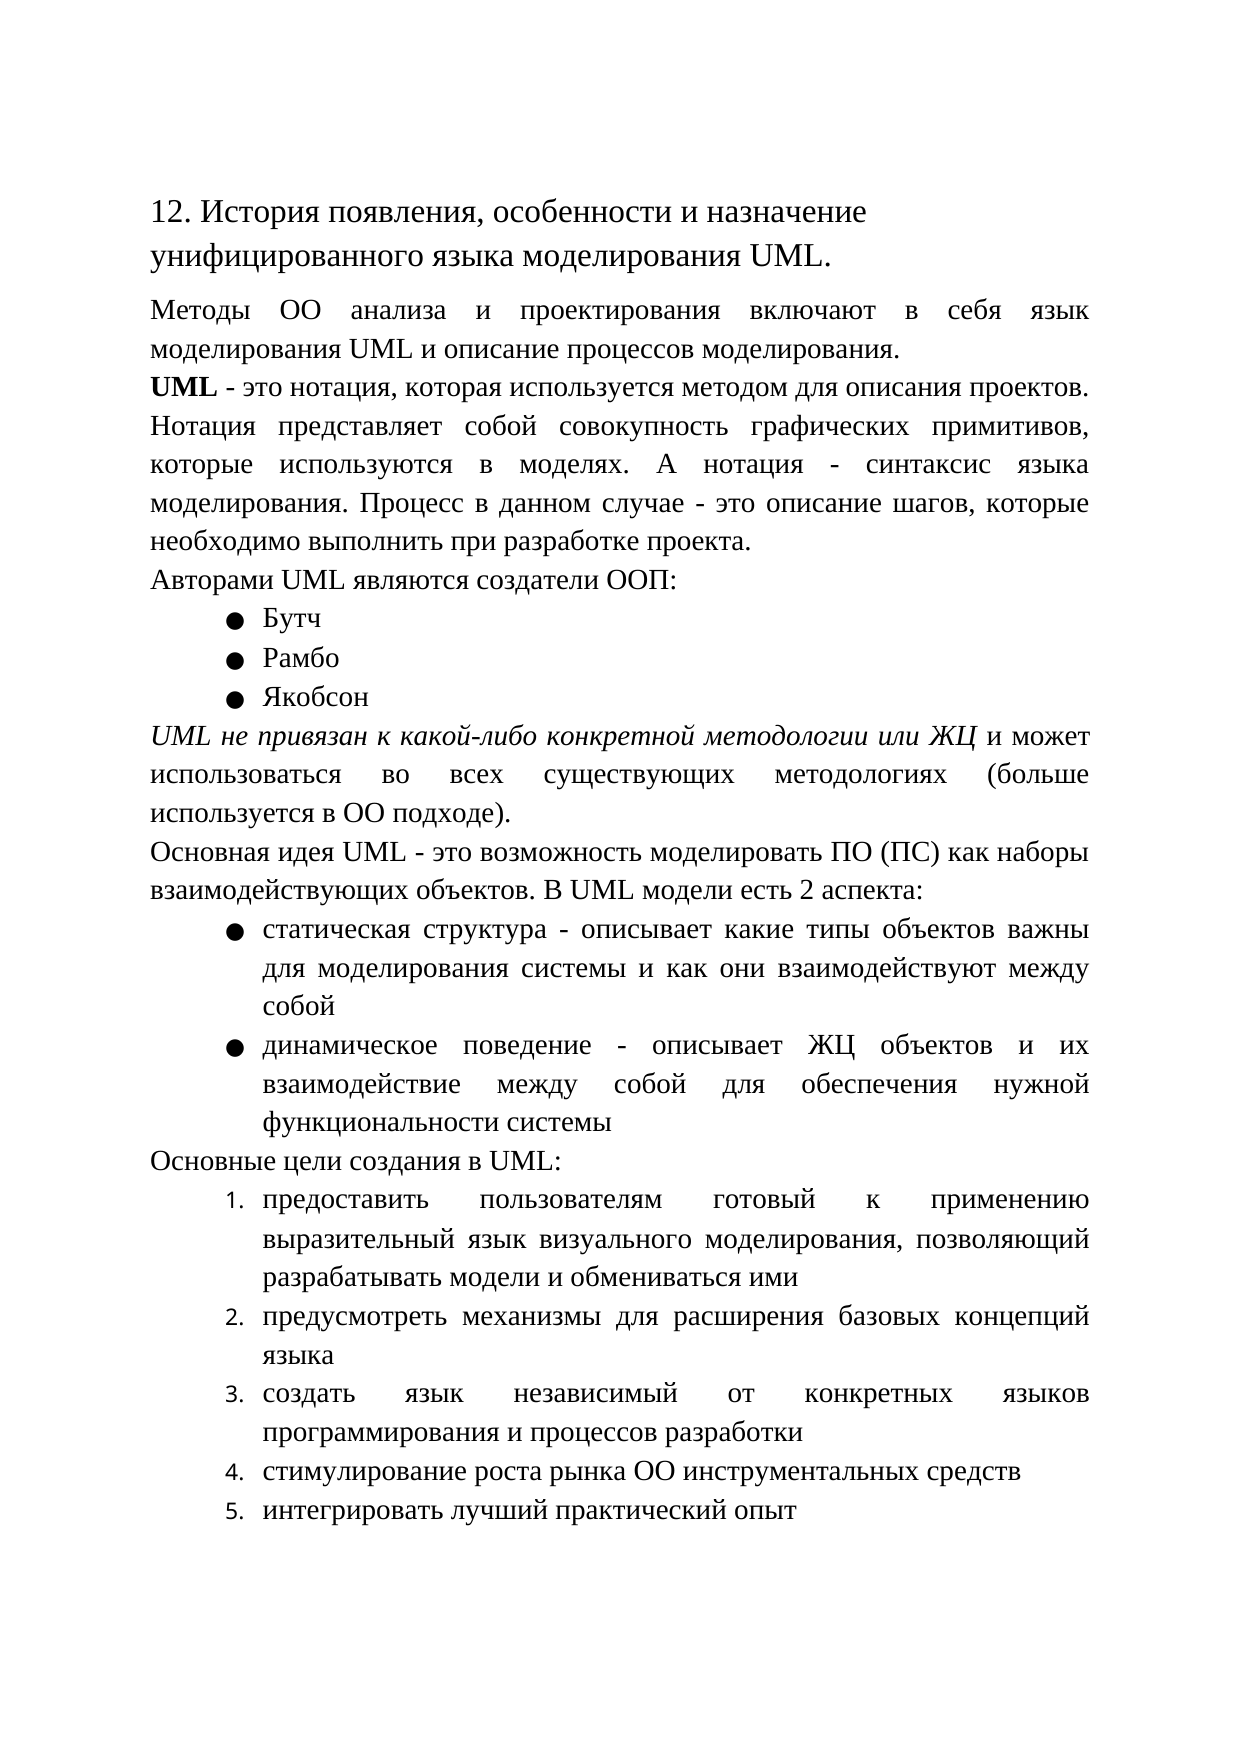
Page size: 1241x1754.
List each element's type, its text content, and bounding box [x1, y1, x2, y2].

list предоставить пользователям готовый к применению выразительный язык визуального моделирования, позволяющий разрабатывать модели и обмениваться ими [225, 1182, 1090, 1293]
text UML не привязан к какой-либо конкретной методологии или ЖЦ и может использоваться во всех существующих методологиях (больше используется в ОО подходе). [150, 718, 1090, 829]
list предусмотреть механизмы для расширения базовых концепций языка [225, 1298, 1090, 1370]
list интегрировать лучший практический опыт [225, 1492, 1090, 1526]
list стимулирование роста рынка ОО инструментальных средств [225, 1453, 1090, 1487]
text Методы ОО анализа и проектирования включают в себя язык моделирования UML и описание процессов моделирования. [150, 292, 1090, 364]
subtitle 12. История появления, особенности и назначение унифицированного языка моделирования UML. [150, 192, 1090, 274]
list создать язык независимый от конкретных языков программирования и процессов разработки [225, 1375, 1090, 1448]
list Бутч [225, 601, 1090, 635]
text Авторами UML являются создатели ООП: [150, 562, 1090, 596]
list динамическое поведение - описывает ЖЦ объектов и их взаимодействие между собой для обеспечения нужной функциональности системы [225, 1027, 1090, 1138]
list Рамбо [225, 640, 1090, 674]
list статическая структура - описывает какие типы объектов важны для моделирования системы и как они взаимодействуют между собой [225, 911, 1090, 1022]
text UML - это нотация, которая используется методом для описания проектов. Нотация представляет собой совокупность графических примитивов, которые используются в моделях. А нотация - синтаксис языка моделирования. Процесс в данном случае - это описание шагов, которые необходимо выполнить при разработке проекта. [150, 369, 1090, 557]
text Основная идея UML - это возможность моделировать ПО (ПС) как наборы взаимодействующих объектов. В UML модели есть 2 аспекта: [150, 834, 1090, 906]
list Якобсон [225, 679, 1090, 713]
text Основные цели создания в UML: [150, 1143, 1090, 1177]
